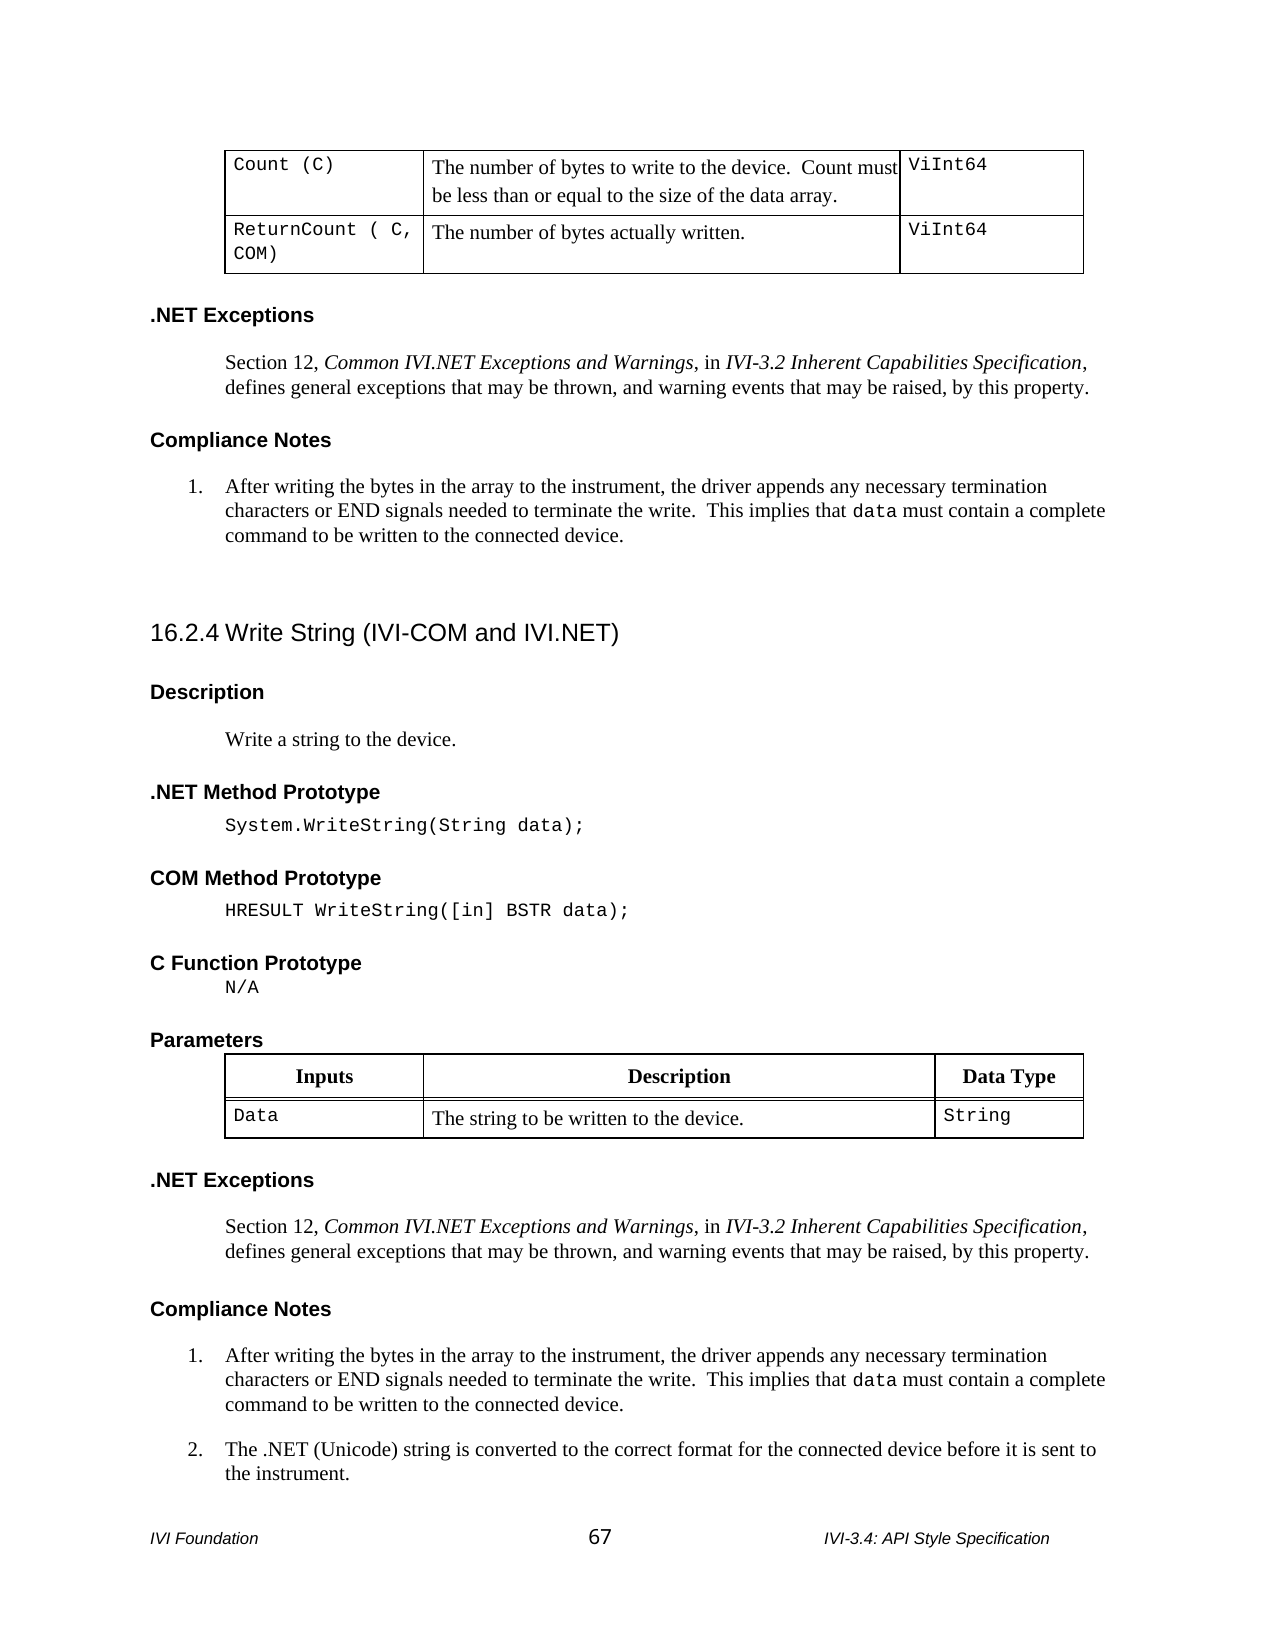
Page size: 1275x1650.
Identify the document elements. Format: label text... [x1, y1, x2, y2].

text Write a string to the device. [225, 726, 1125, 751]
text System.WriteString(String data); [225, 814, 1125, 837]
text N/A [225, 976, 1125, 999]
table_header Data Type [936, 1055, 1083, 1097]
list Parameters [150, 1024, 1125, 1053]
table_cell The string to be written to the device. [424, 1101, 934, 1137]
list The .NET (Unicode) string is converted to the correct format for the connected device before it is sent to the instrument. [187, 1437, 1125, 1485]
list COM Method Prototype [150, 862, 1125, 891]
list .NET Exceptions [150, 299, 1125, 328]
text Section 12, Common IVI.NET Exceptions and Warnings, in IVI-3.2 Inherent Capabilities Specification, defines general exceptions that may be thrown, and warning events that may be raised, by this property. [225, 1214, 1125, 1264]
list Description [150, 676, 1125, 705]
text Section 12, Common IVI.NET Exceptions and Warnings, in IVI-3.2 Inherent Capabilities Specification, defines general exceptions that may be thrown, and warning events that may be raised, by this property. [225, 349, 1125, 399]
list Compliance Notes [150, 424, 1125, 453]
list After writing the bytes in the array to the instrument, the driver appends any necessary termination characters or END signals needed to terminate the write. This implies that data must contain a complete command to be written to the connected device. [187, 1343, 1125, 1416]
table_cell String [936, 1101, 1083, 1137]
list .NET Method Prototype [150, 776, 1125, 805]
table_cell Count (C) [226, 151, 423, 214]
table_cell ReturnCount ( C, COM) [226, 216, 423, 273]
table_cell The number of bytes actually written. [424, 216, 899, 273]
subtitle Write String (IVI-COM and IVI.NET) [150, 618, 1125, 647]
list .NET Exceptions [150, 1164, 1125, 1193]
list After writing the bytes in the array to the instrument, the driver appends any necessary termination characters or END signals needed to terminate the write. This implies that data must contain a complete command to be written to the connected device. [187, 474, 1125, 547]
table_cell ViInt64 [901, 216, 1083, 273]
table_cell The number of bytes to write to the device. Count must be less than or equal to the size of the data array. [424, 151, 899, 214]
list C Function Prototype [150, 947, 1125, 976]
text Compliance Notes [150, 1293, 1125, 1322]
text HRESULT WriteString([in] BSTR data); [225, 899, 1125, 922]
table_header Inputs [226, 1055, 423, 1097]
table_cell ViInt64 [901, 151, 1083, 214]
table_cell Data [226, 1101, 423, 1137]
table_header Description [424, 1055, 934, 1097]
